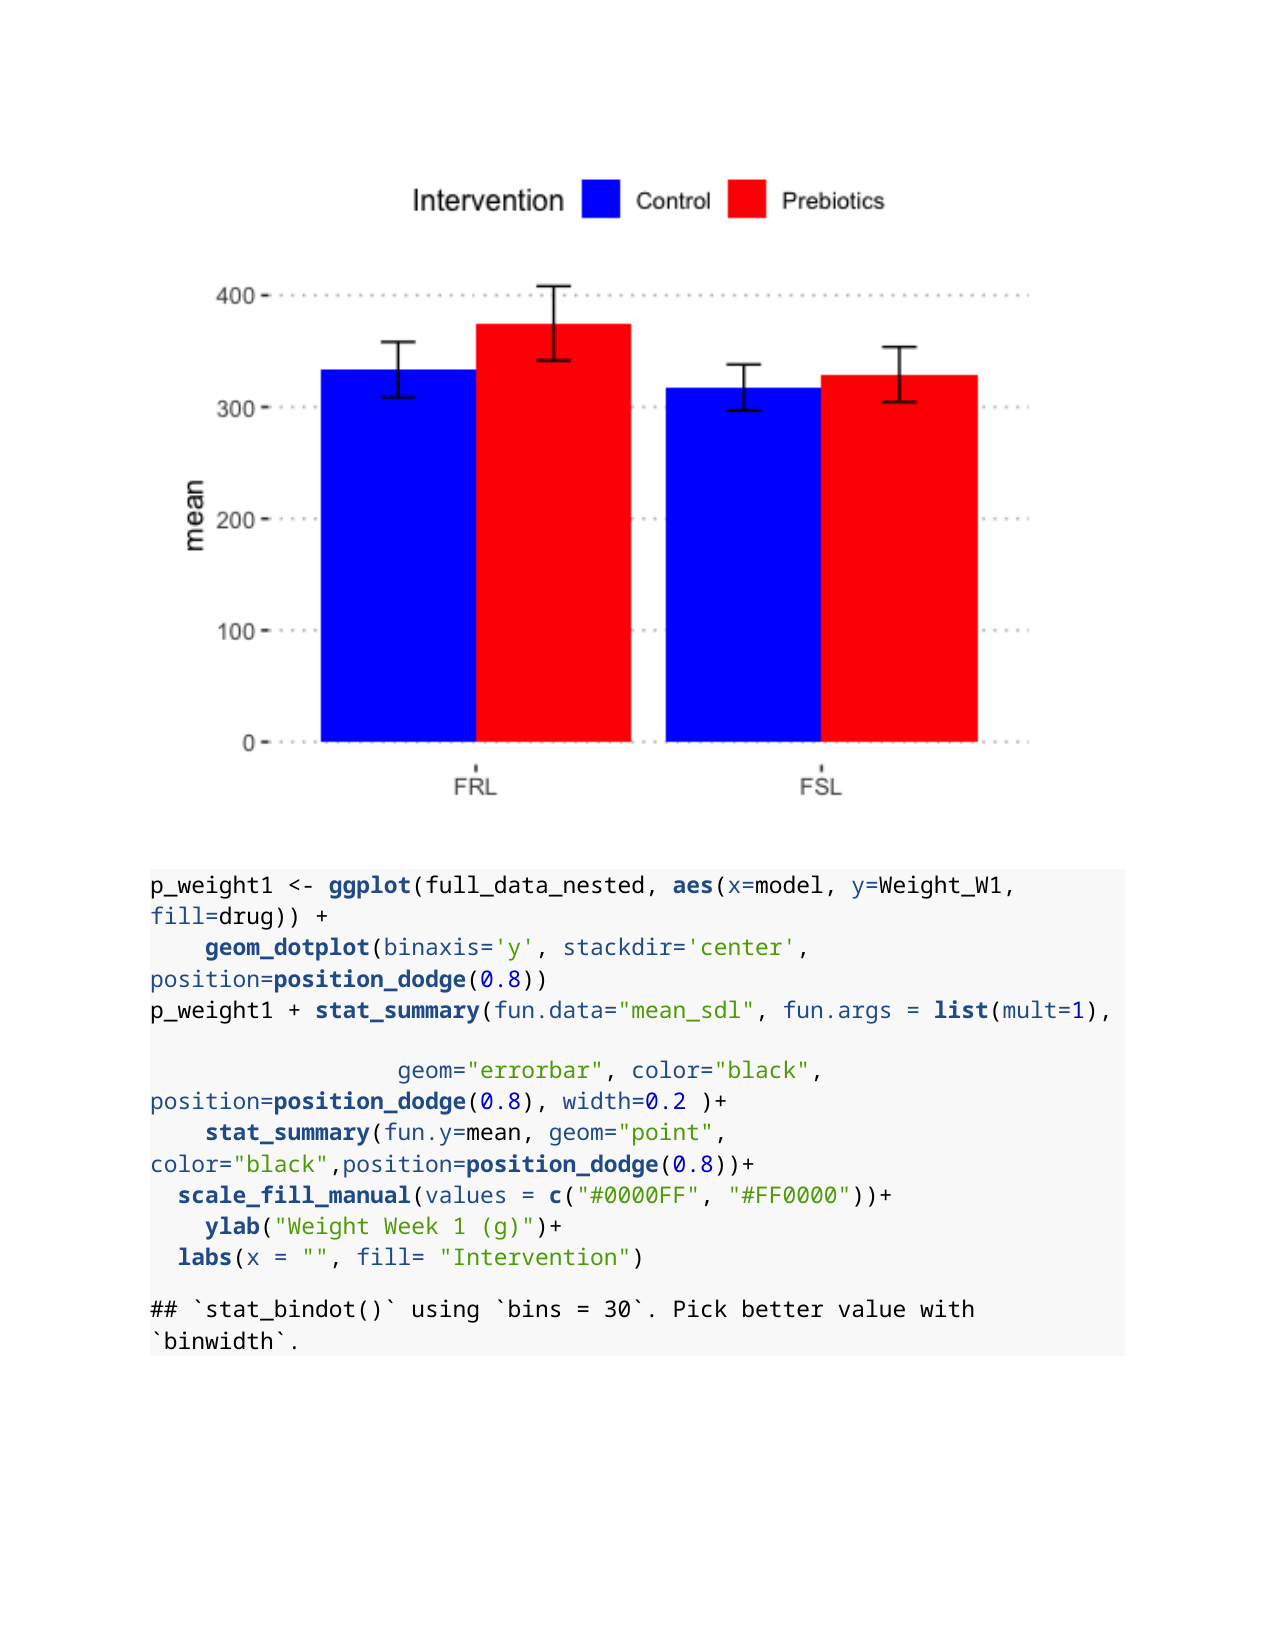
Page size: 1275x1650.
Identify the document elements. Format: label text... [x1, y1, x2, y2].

text p_weight1 <- ggplot(full_data_nested, aes(x=model, y=Weight_W1, fill=drug)) + geom_dotplot(binaxis='y', stackdir='center', position=position_dodge(0.8)) p_weight1 + stat_summary(fun.data="mean_sdl", fun.args = list(mult=1), geom="errorbar", color="black", position=position_dodge(0.8), width=0.2 )+ stat_summary(fun.y=mean, geom="point", color="black",position=position_dodge(0.8))+ scale_fill_manual(values = c("#0000FF", "#FF0000"))+ ylab("Weight Week 1 (g)")+ labs(x = "", fill= "Intervention") [150, 869, 1125, 1272]
picture [168, 150, 1044, 850]
text ## `stat_bindot()` using `bins = 30`. Pick better value with `binwidth`. [150, 1293, 1125, 1356]
